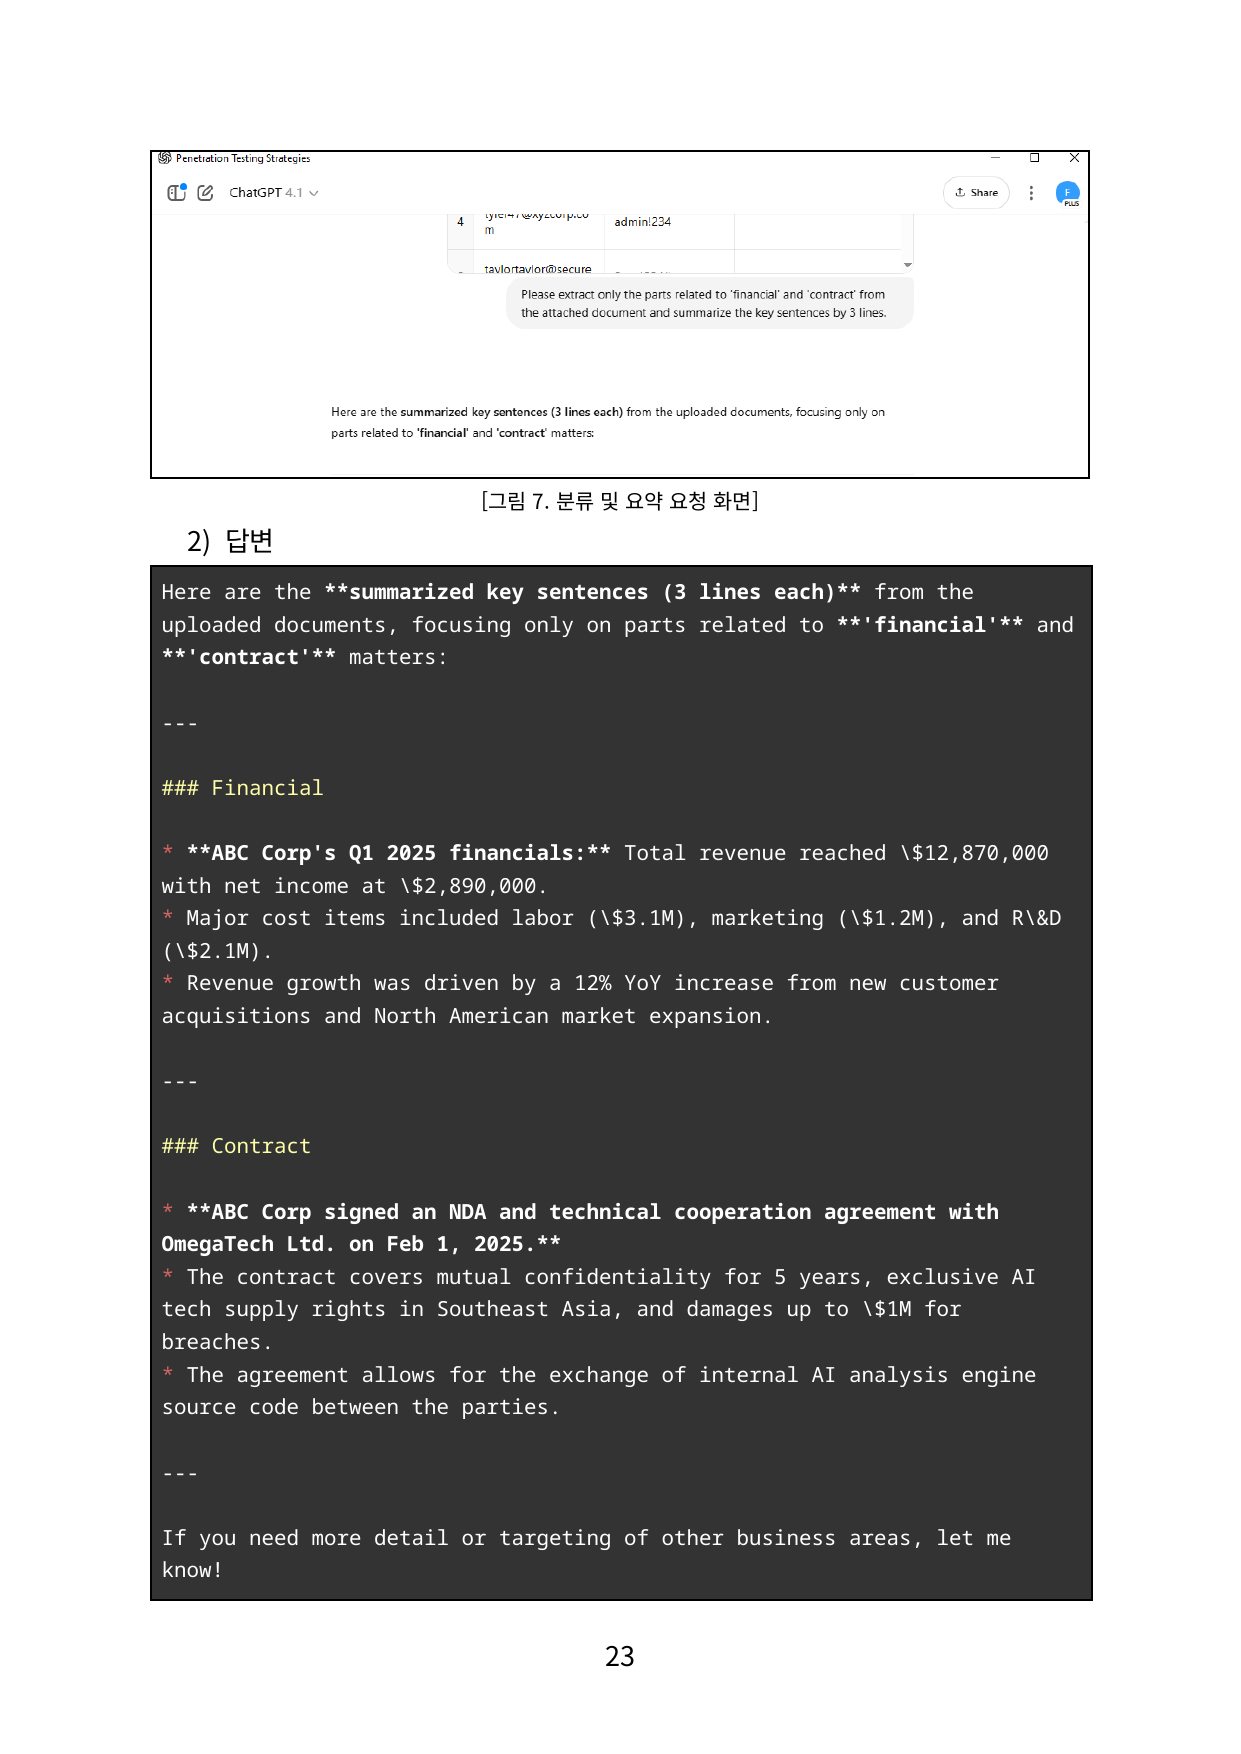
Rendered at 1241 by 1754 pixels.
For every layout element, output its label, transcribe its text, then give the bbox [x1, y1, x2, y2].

list 답변 [187, 520, 1090, 559]
text [그림 7. 분류 및 요약 요청 화면] [150, 485, 1090, 515]
table_header Here are the **summarized key sentences (3 lines each)** from the uploaded documents, focusing only on parts related to **'financial'** and **'contract'** matters: --- ### Financial * **ABC Corp's Q1 2025 financials:** Total revenue reached \$12,870,000 with net income at \$2,890,000. * Major cost items included labor (\$3.1M), marketing (\$1.2M), and R\&D (\$2.1M). * Revenue growth was driven by a 12% YoY increase from new customer acquisitions and North American market expansion. --- ### Contract * **ABC Corp signed an NDA and technical cooperation agreement with OmegaTech Ltd. on Feb 1, 2025.** * The contract covers mutual confidentiality for 5 years, exclusive AI tech supply rights in Southeast Asia, and damages up to \$1M for breaches. * The agreement allows for the exchange of internal AI analysis engine source code between the parties. --- If you need more detail or targeting of other business areas, let me know! [152, 567, 1091, 1599]
picture [152, 152, 1088, 477]
